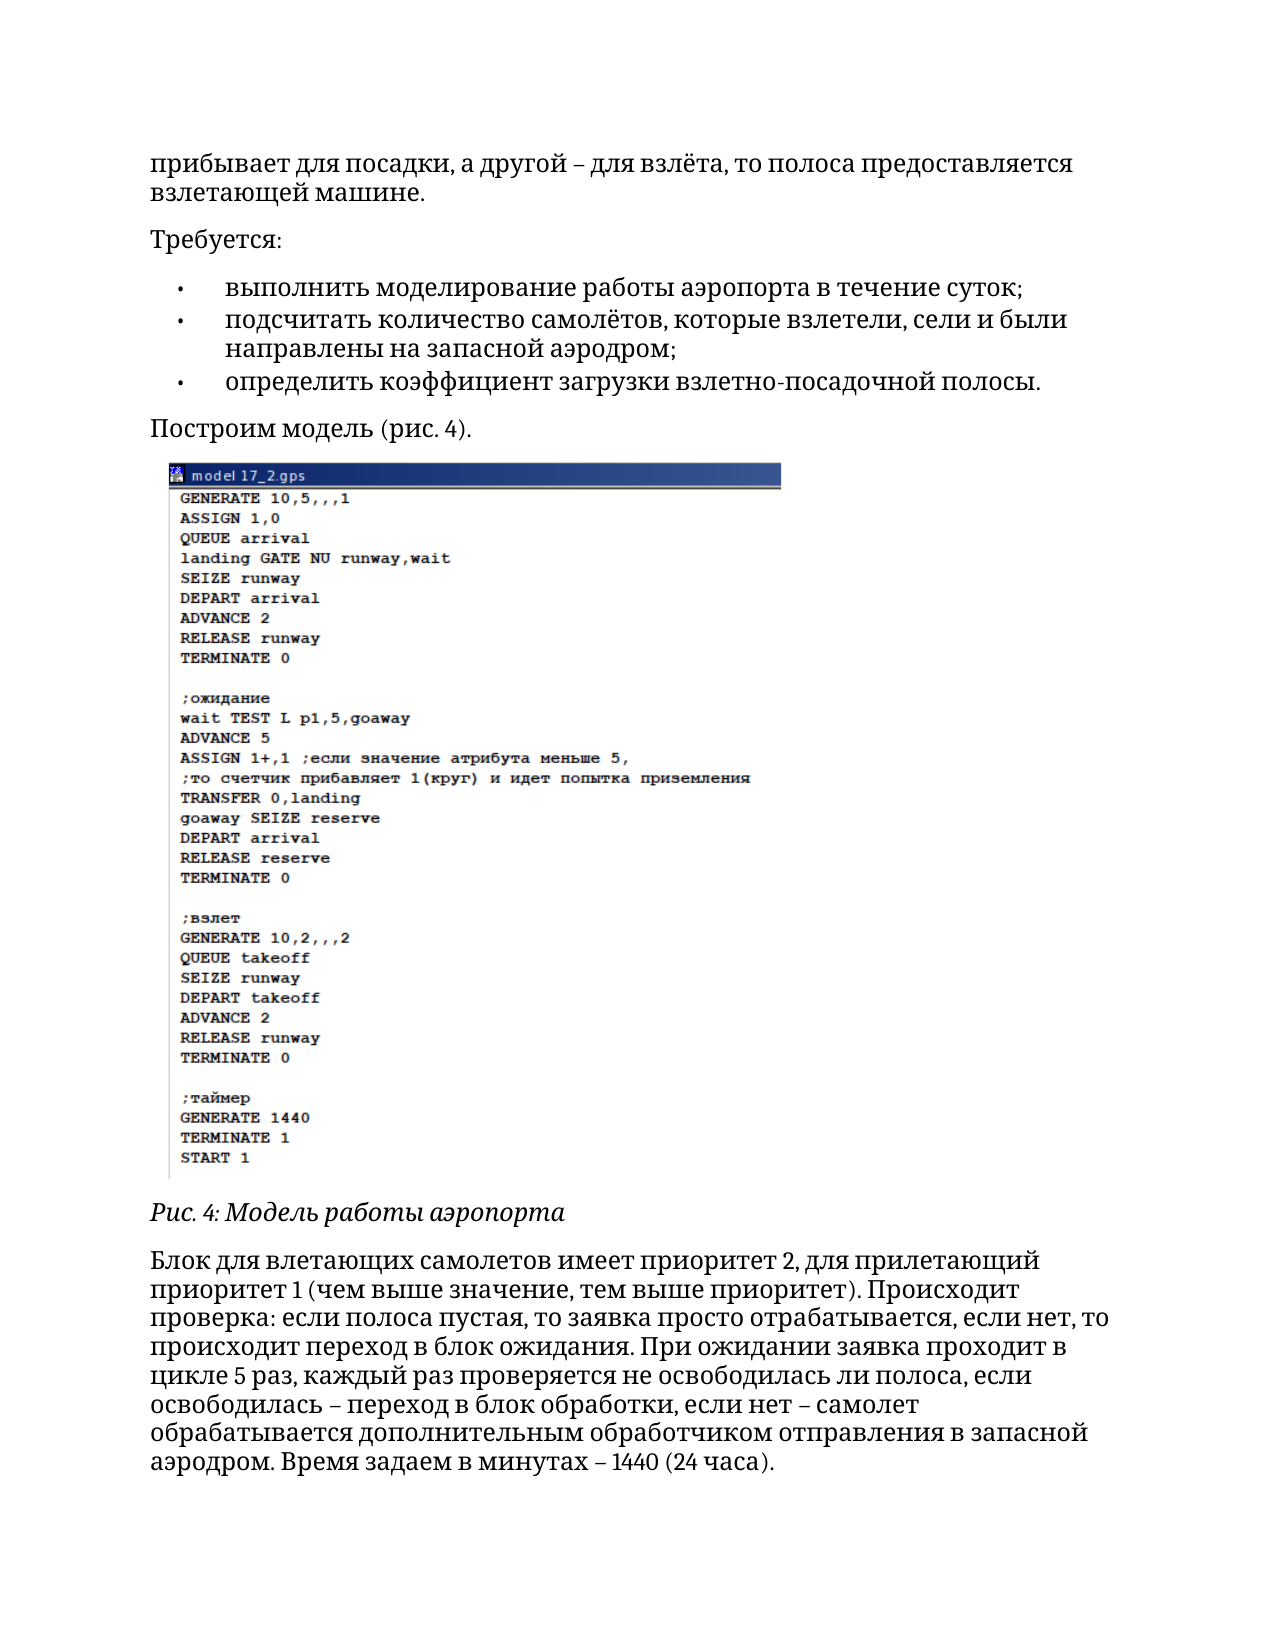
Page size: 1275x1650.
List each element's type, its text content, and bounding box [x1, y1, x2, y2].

text Блок для влетающих самолетов имеет приоритет 2, для прилетающий приоритет 1 (чем выше значение, тем выше приоритет). Происходит проверка: если полоса пустая, то заявка просто отрабатывается, если нет, то происходит переход в блок ожидания. При ожидании заявка проходит в цикле 5 раз, каждый раз проверяется не освободилась ли полоса, если освободилась – переход в блок обработки, если нет – самолет обрабатывается дополнительным обработчиком отправления в запасной аэродром. Время задаем в минутах – 1440 (24 часа). [150, 1247, 1125, 1477]
picture [168, 462, 782, 1179]
text Построим модель (рис. 4). [150, 415, 1125, 444]
list определить коэффициент загрузки взлетно-посадочной полосы. [175, 367, 1125, 396]
text Требуется: [150, 226, 1125, 255]
text Рис. 4: Модель работы аэропорта [150, 1199, 1125, 1228]
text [150, 150, 1125, 207]
list выполнить моделирование работы аэропорта в течение суток; [175, 274, 1125, 302]
list подсчитать количество самолётов, которые взлетели, сели и были направлены на запасной аэродром; [175, 306, 1125, 364]
